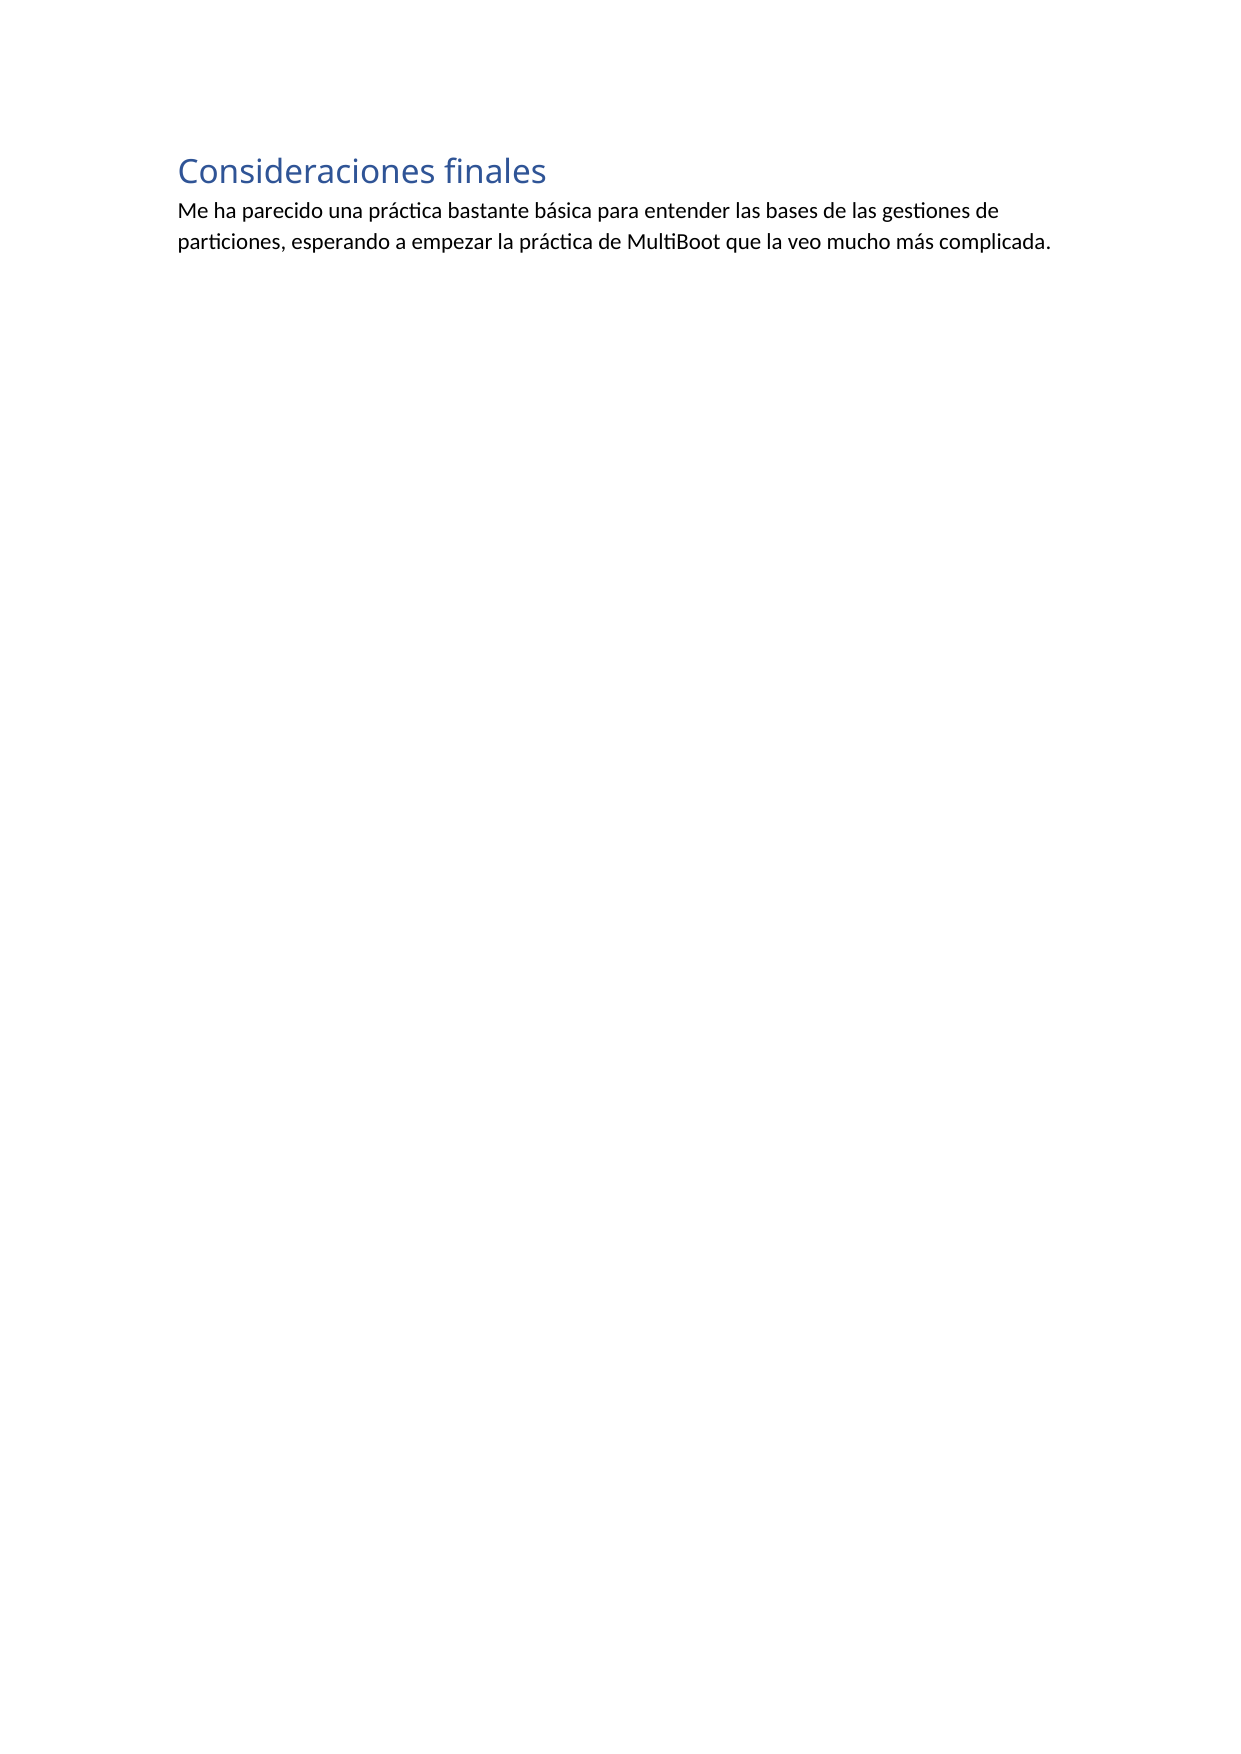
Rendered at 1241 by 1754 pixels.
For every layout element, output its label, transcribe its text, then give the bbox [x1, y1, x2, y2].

text Me ha parecido una práctica bastante básica para entender las bases de las gestiones de particiones, esperando a empezar la práctica de MultiBoot que la veo mucho más complicada. [177, 197, 1063, 255]
subtitle Consideraciones finales [177, 148, 1063, 193]
